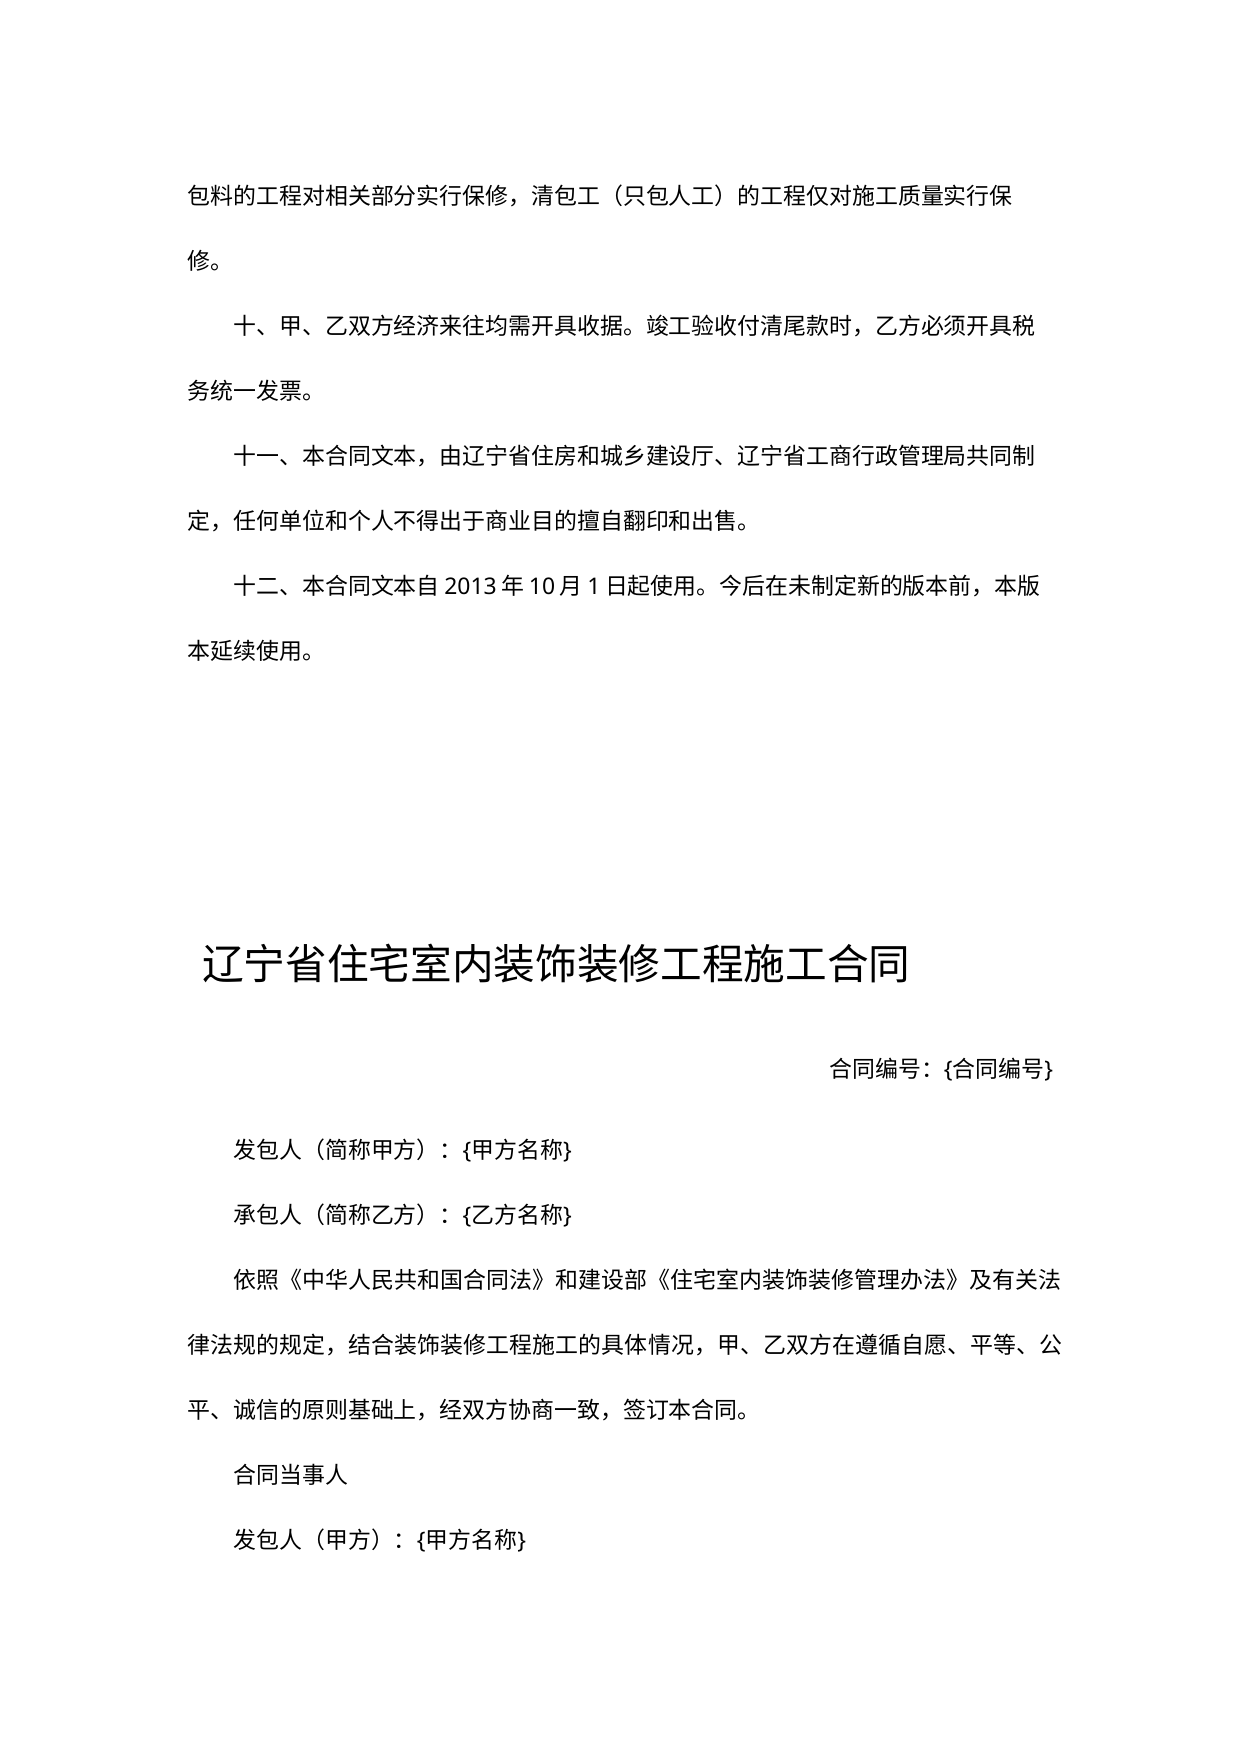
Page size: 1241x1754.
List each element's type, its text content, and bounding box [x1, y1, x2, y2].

text 发包人（简称甲方）：{甲方名称} [187, 1116, 924, 1181]
text 承包人（简称乙方）：{乙方名称} [187, 1181, 924, 1246]
text 合同编号：{合同编号} [187, 1051, 1053, 1084]
text 发包人（甲方）：{甲方名称} [187, 1506, 924, 1571]
text 依照《中华人民共和国合同法》和建设部《住宅室内装饰装修管理办法》及有关法律法规的规定，结合装饰装修工程施工的具体情况，甲、乙双方在遵循自愿、平等、公平、诚信的原则基础上，经双方协商一致，签订本合同。 [187, 1246, 1062, 1441]
list 十二、本合同文本自2013年10月1日起使用。今后在未制定新的版本前，本版本延续使用。 [187, 552, 1053, 682]
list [187, 162, 1053, 292]
text 辽宁省住宅室内装饰装修工程施工合同 [187, 929, 924, 994]
text 合同当事人 [187, 1441, 924, 1506]
list 十一、本合同文本，由辽宁省住房和城乡建设厅、辽宁省工商行政管理局共同制定，任何单位和个人不得出于商业目的擅自翻印和出售。 [187, 422, 1053, 552]
list 十、甲、乙双方经济来往均需开具收据。竣工验收付清尾款时，乙方必须开具税务统一发票。 [187, 292, 1053, 422]
